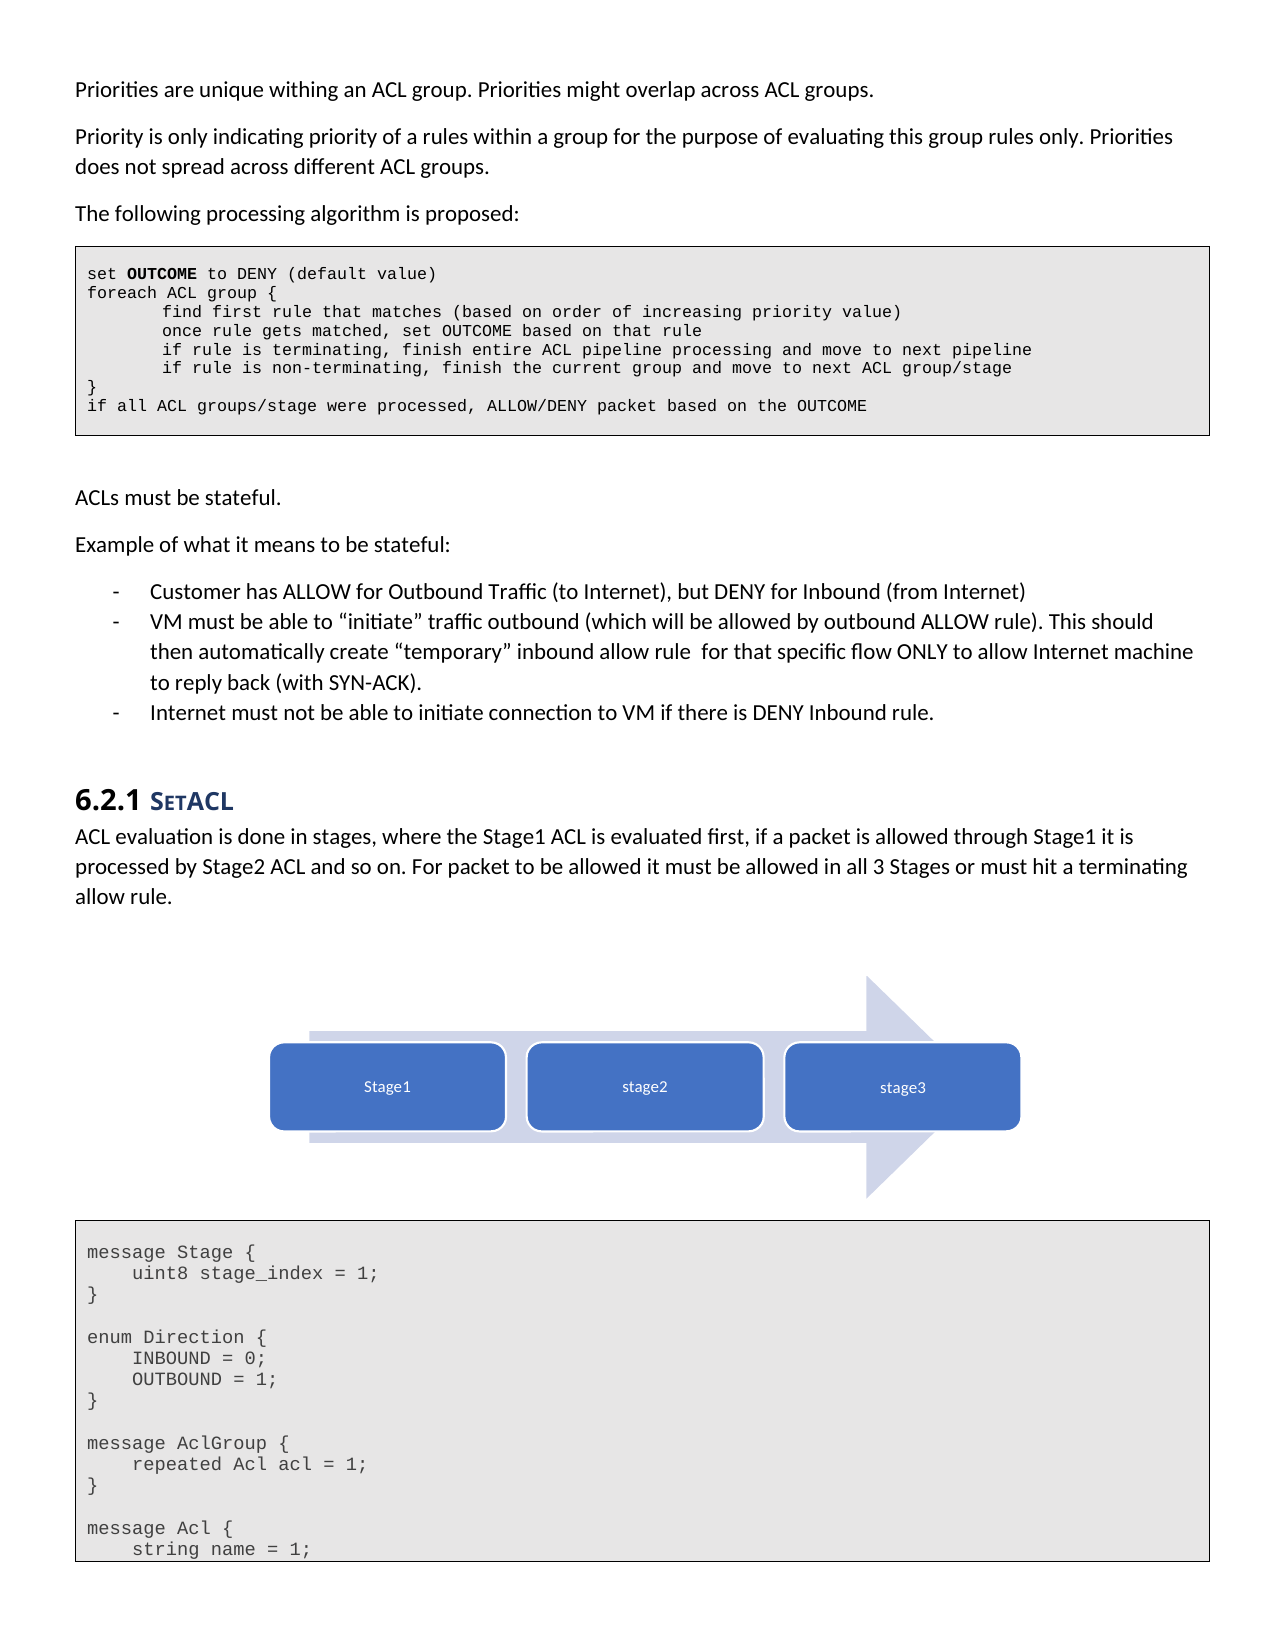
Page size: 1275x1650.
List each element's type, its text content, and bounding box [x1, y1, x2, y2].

list Customer has ALLOW for Outbound Traffic (to Internet), but DENY for Inbound (from Internet) [112, 577, 1200, 605]
text ACLs must be stateful. [75, 483, 1200, 511]
text ACL evaluation is done in stages, where the Stage1 ACL is evaluated first, if a packet is allowed through Stage1 it is processed by Stage2 ACL and so on. For packet to be allowed it must be allowed in all 3 Stages or must hit a terminating allow rule. [75, 822, 1200, 910]
subtitle SetACL [75, 779, 1200, 819]
text Priority is only indicating priority of a rules within a group for the purpose of evaluating this group rules only. Priorities does not spread across different ACL groups. [75, 122, 1200, 180]
list Internet must not be able to initiate connection to VM if there is DENY Inbound rule. [112, 698, 1200, 726]
list VM must be able to “initiate” traffic outbound (which will be allowed by outbound ALLOW rule). This should then automatically create “temporary” inbound allow rule for that specific flow ONLY to allow Internet machine to reply back (with SYN-ACK). [112, 607, 1200, 696]
text Example of what it means to be stateful: [75, 530, 1200, 558]
text The following processing algorithm is proposed: [75, 199, 1200, 227]
text Priorities are unique withing an ACL group. Priorities might overlap across ACL groups. [75, 75, 1200, 103]
